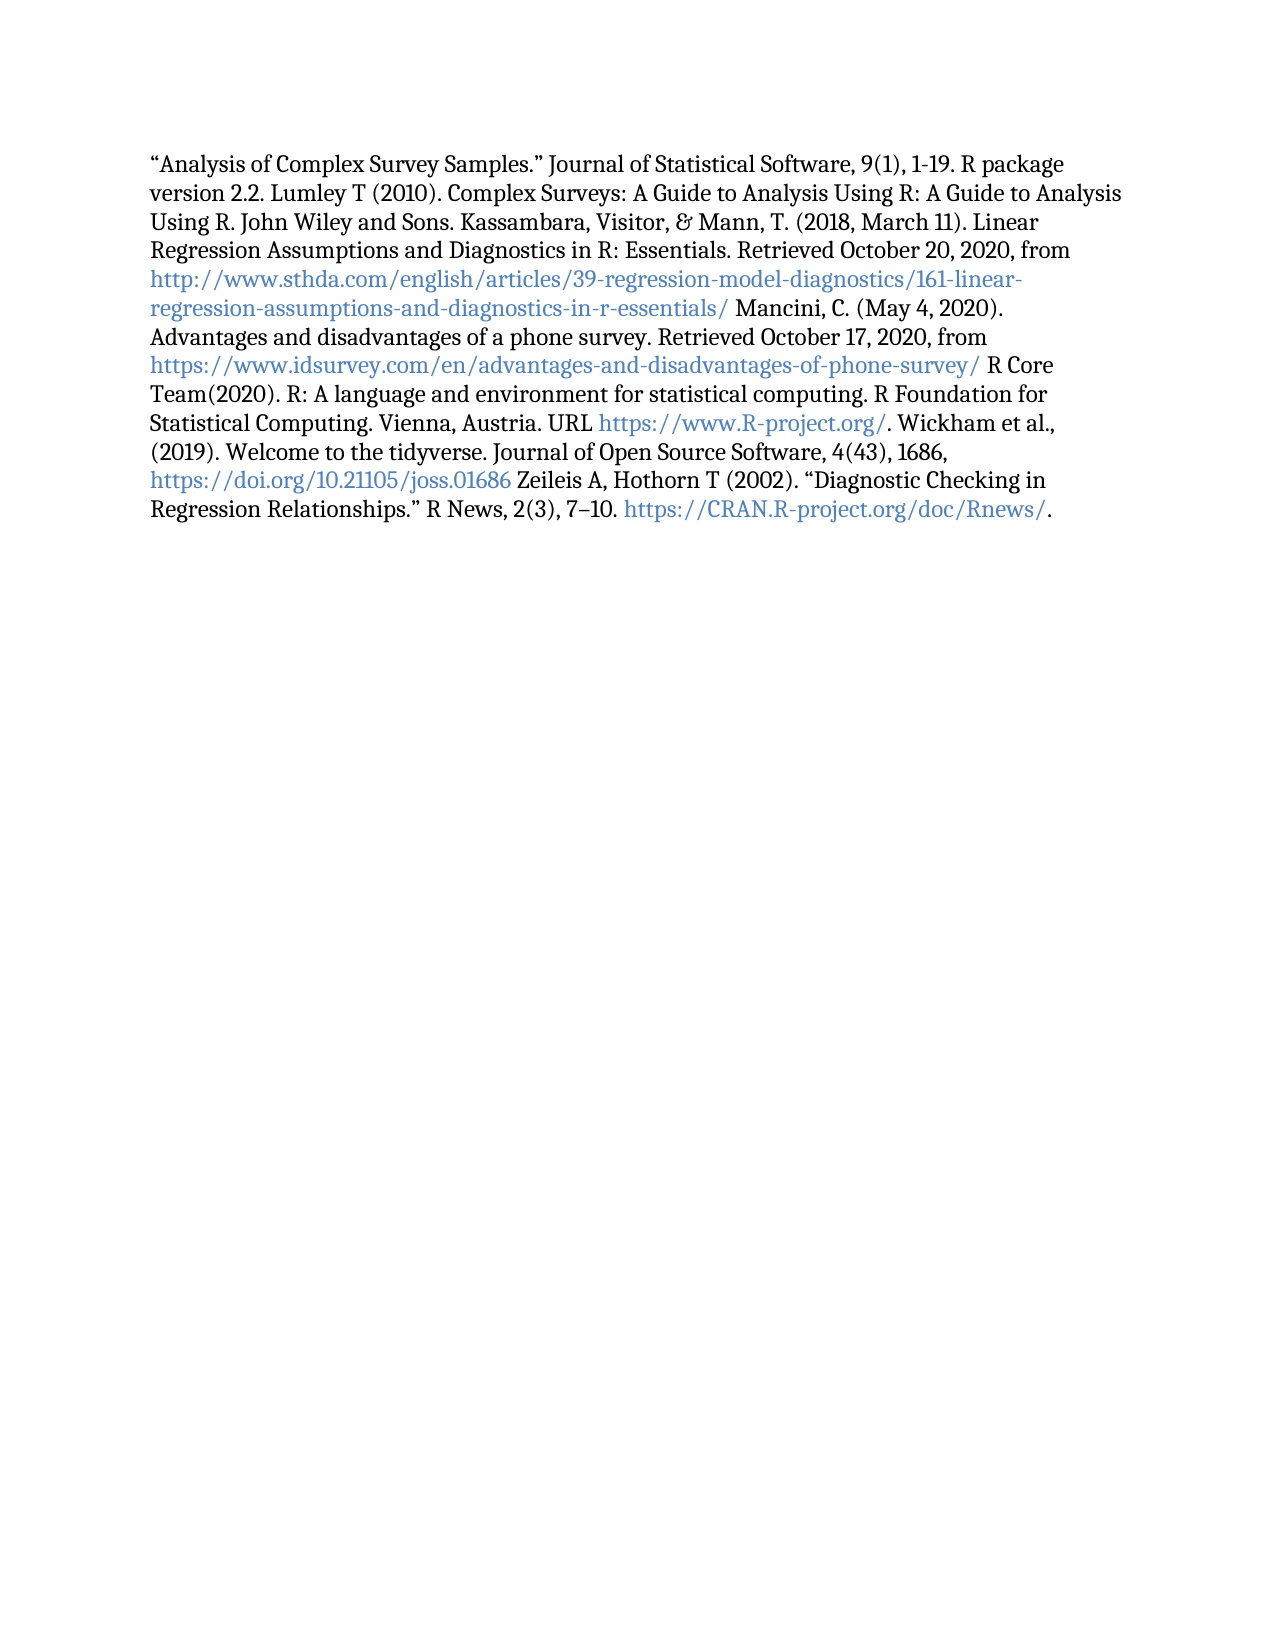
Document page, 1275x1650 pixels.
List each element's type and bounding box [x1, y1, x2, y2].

text [150, 150, 1125, 524]
